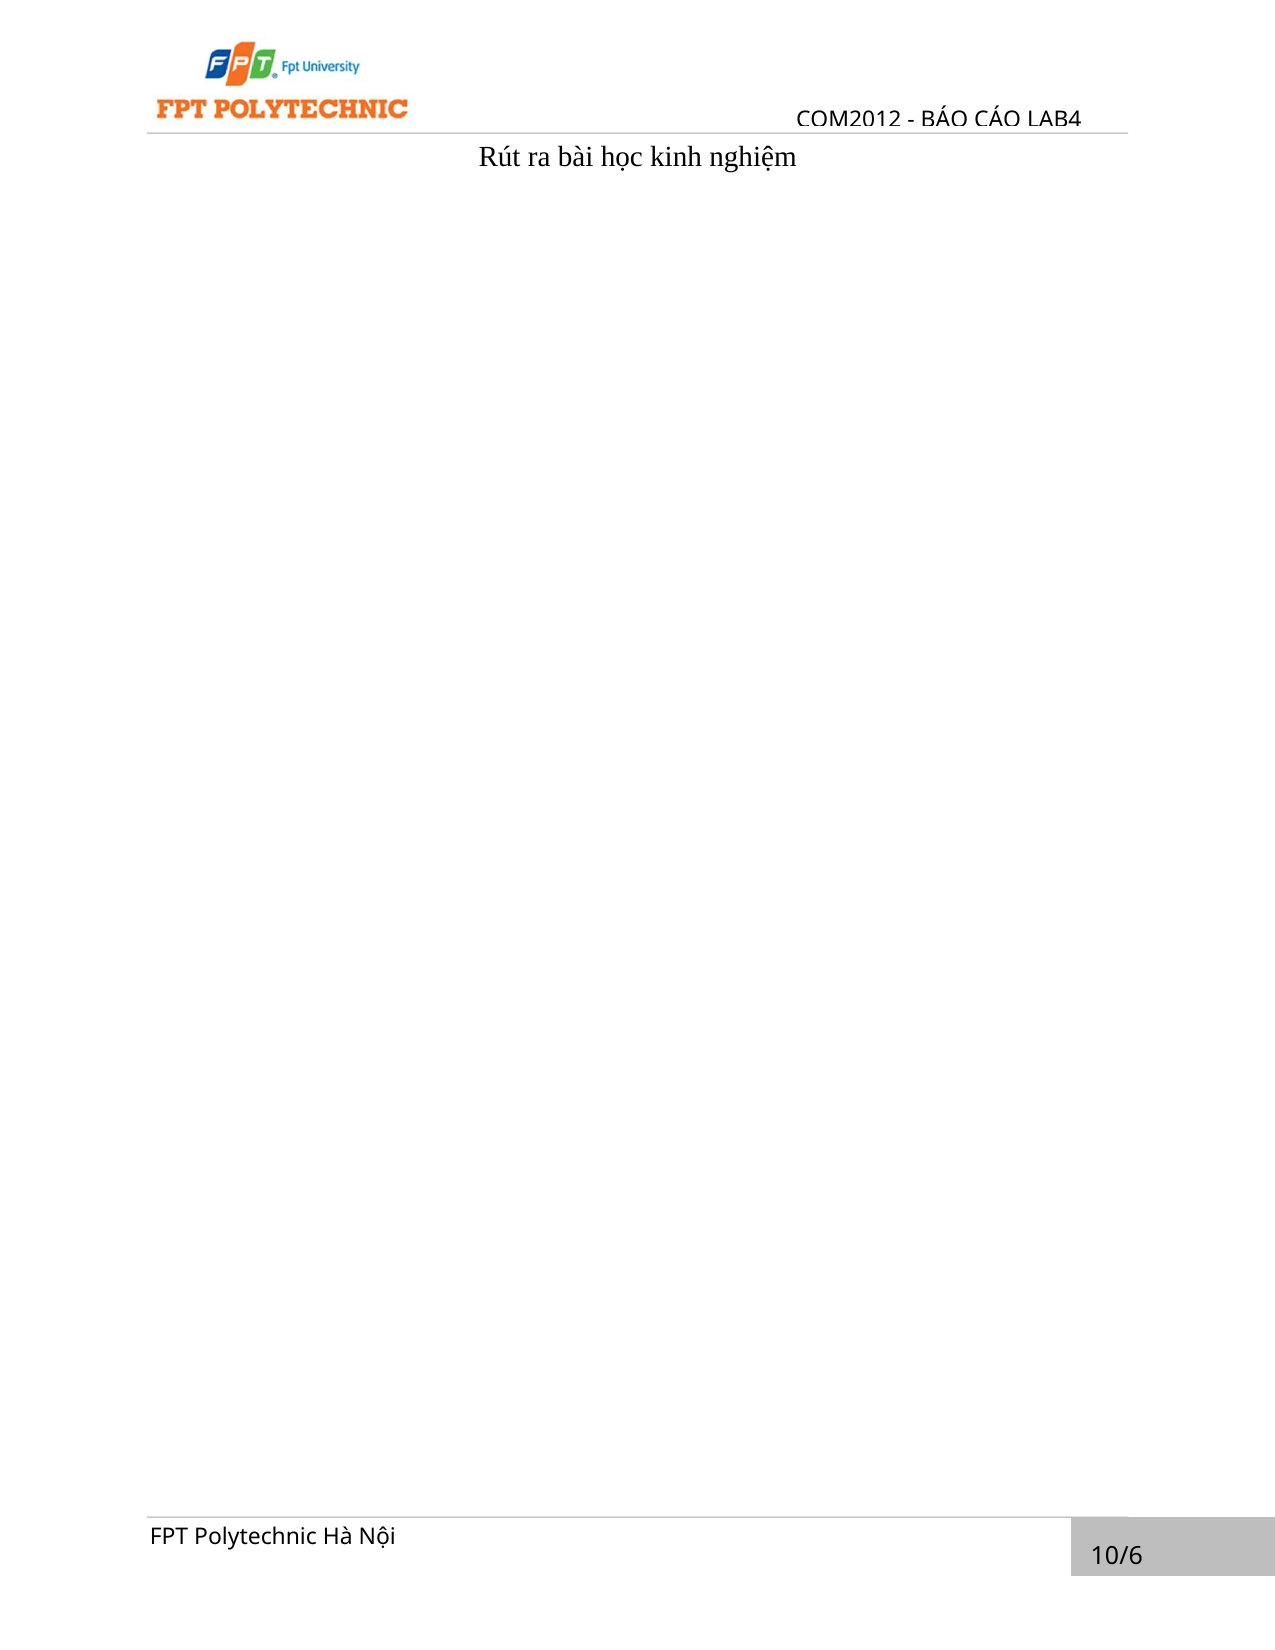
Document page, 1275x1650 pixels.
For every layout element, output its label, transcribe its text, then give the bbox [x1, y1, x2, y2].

text Rút ra bài học kinh nghiệm [127, 139, 1148, 173]
picture [153, 37, 412, 126]
picture [1071, 1517, 1275, 1576]
